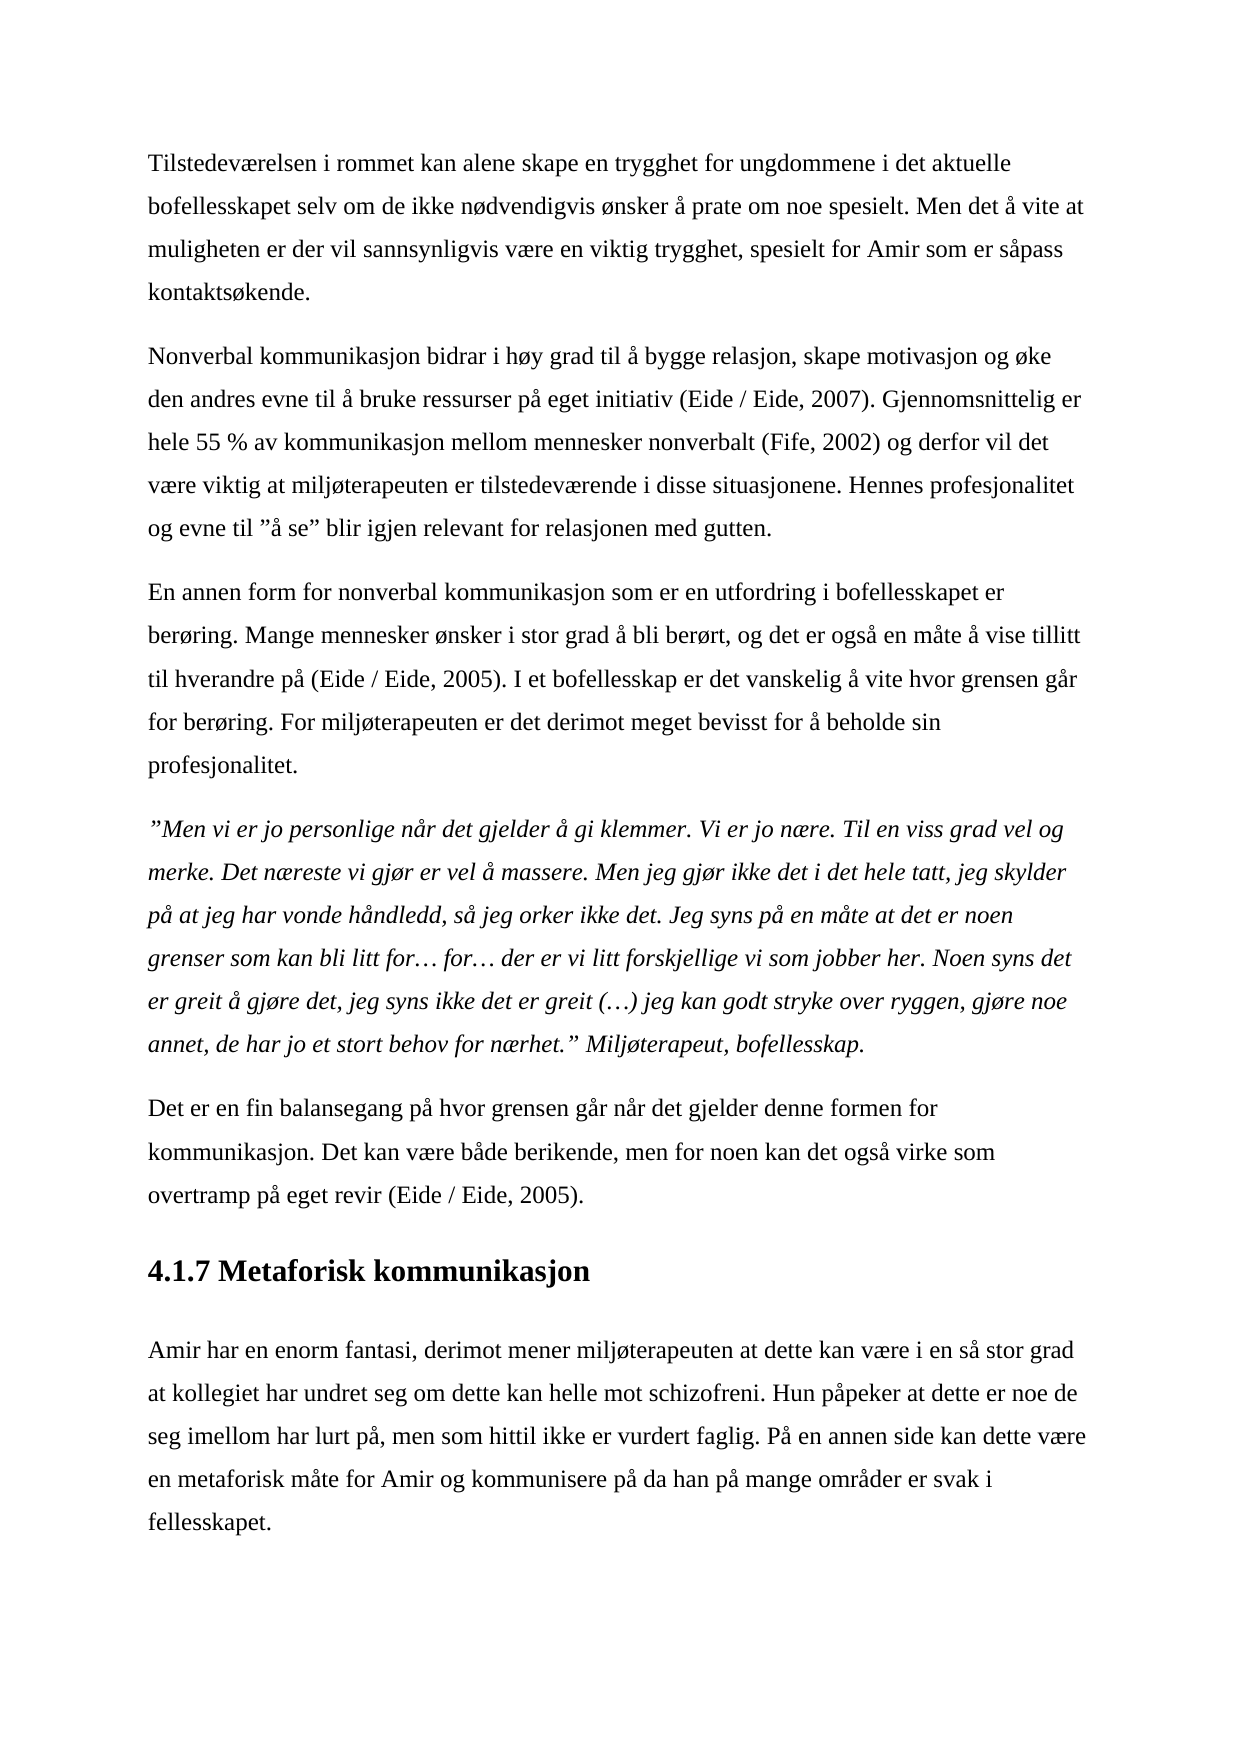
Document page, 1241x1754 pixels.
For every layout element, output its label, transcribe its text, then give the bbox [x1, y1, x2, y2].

text Nonverbal kommunikasjon bidrar i høy grad til å bygge relasjon, skape motivasjon og øke den andres evne til å bruke ressurser på eget initiativ (Eide / Eide, 2007). Gjennomsnittelig er hele 55 % av kommunikasjon mellom mennesker nonverbalt (Fife, 2002) og derfor vil det være viktig at miljøterapeuten er tilstedeværende i disse situasjonene. Hennes profesjonalitet og evne til ”å se” blir igjen relevant for relasjonen med gutten. [148, 341, 1093, 542]
text Amir har en enorm fantasi, derimot mener miljøterapeuten at dette kan være i en så stor grad at kollegiet har undret seg om dette kan helle mot schizofreni. Hun påpeker at dette er noe de seg imellom har lurt på, men som hittil ikke er vurdert faglig. På en annen side kan dette være en metaforisk måte for Amir og kommunisere på da han på mange områder er svak i fellesskapet. [148, 1335, 1093, 1536]
text ”Men vi er jo personlige når det gjelder å gi klemmer. Vi er jo nære. Til en viss grad vel og merke. Det næreste vi gjør er vel å massere. Men jeg gjør ikke det i det hele tatt, jeg skylder på at jeg har vonde håndledd, så jeg orker ikke det. Jeg syns på en måte at det er noen grenser som kan bli litt for… for… der er vi litt forskjellige vi som jobber her. Noen syns det er greit å gjøre det, jeg syns ikke det er greit (…) jeg kan godt stryke over ryggen, gjøre noe annet, de har jo et stort behov for nærhet.” Miljøterapeut, bofellesskap. [148, 814, 1093, 1058]
text Tilstedeværelsen i rommet kan alene skape en trygghet for ungdommene i det aktuelle bofellesskapet selv om de ikke nødvendigvis ønsker å prate om noe spesielt. Men det å vite at muligheten er der vil sannsynligvis være en viktig trygghet, spesielt for Amir som er såpass kontaktsøkende. [148, 148, 1093, 306]
text Det er en fin balansegang på hvor grensen går når det gjelder denne formen for kommunikasjon. Det kan være både berikende, men for noen kan det også virke som overtramp på eget revir (Eide / Eide, 2005). [148, 1093, 1093, 1208]
subtitle 4.1.7 Metaforisk kommunikasjon [148, 1252, 1093, 1288]
text En annen form for nonverbal kommunikasjon som er en utfordring i bofellesskapet er berøring. Mange mennesker ønsker i stor grad å bli berørt, og det er også en måte å vise tillitt til hverandre på (Eide / Eide, 2005). I et bofellesskap er det vanskelig å vite hvor grensen går for berøring. For miljøterapeuten er det derimot meget bevisst for å beholde sin profesjonalitet. [148, 577, 1093, 779]
